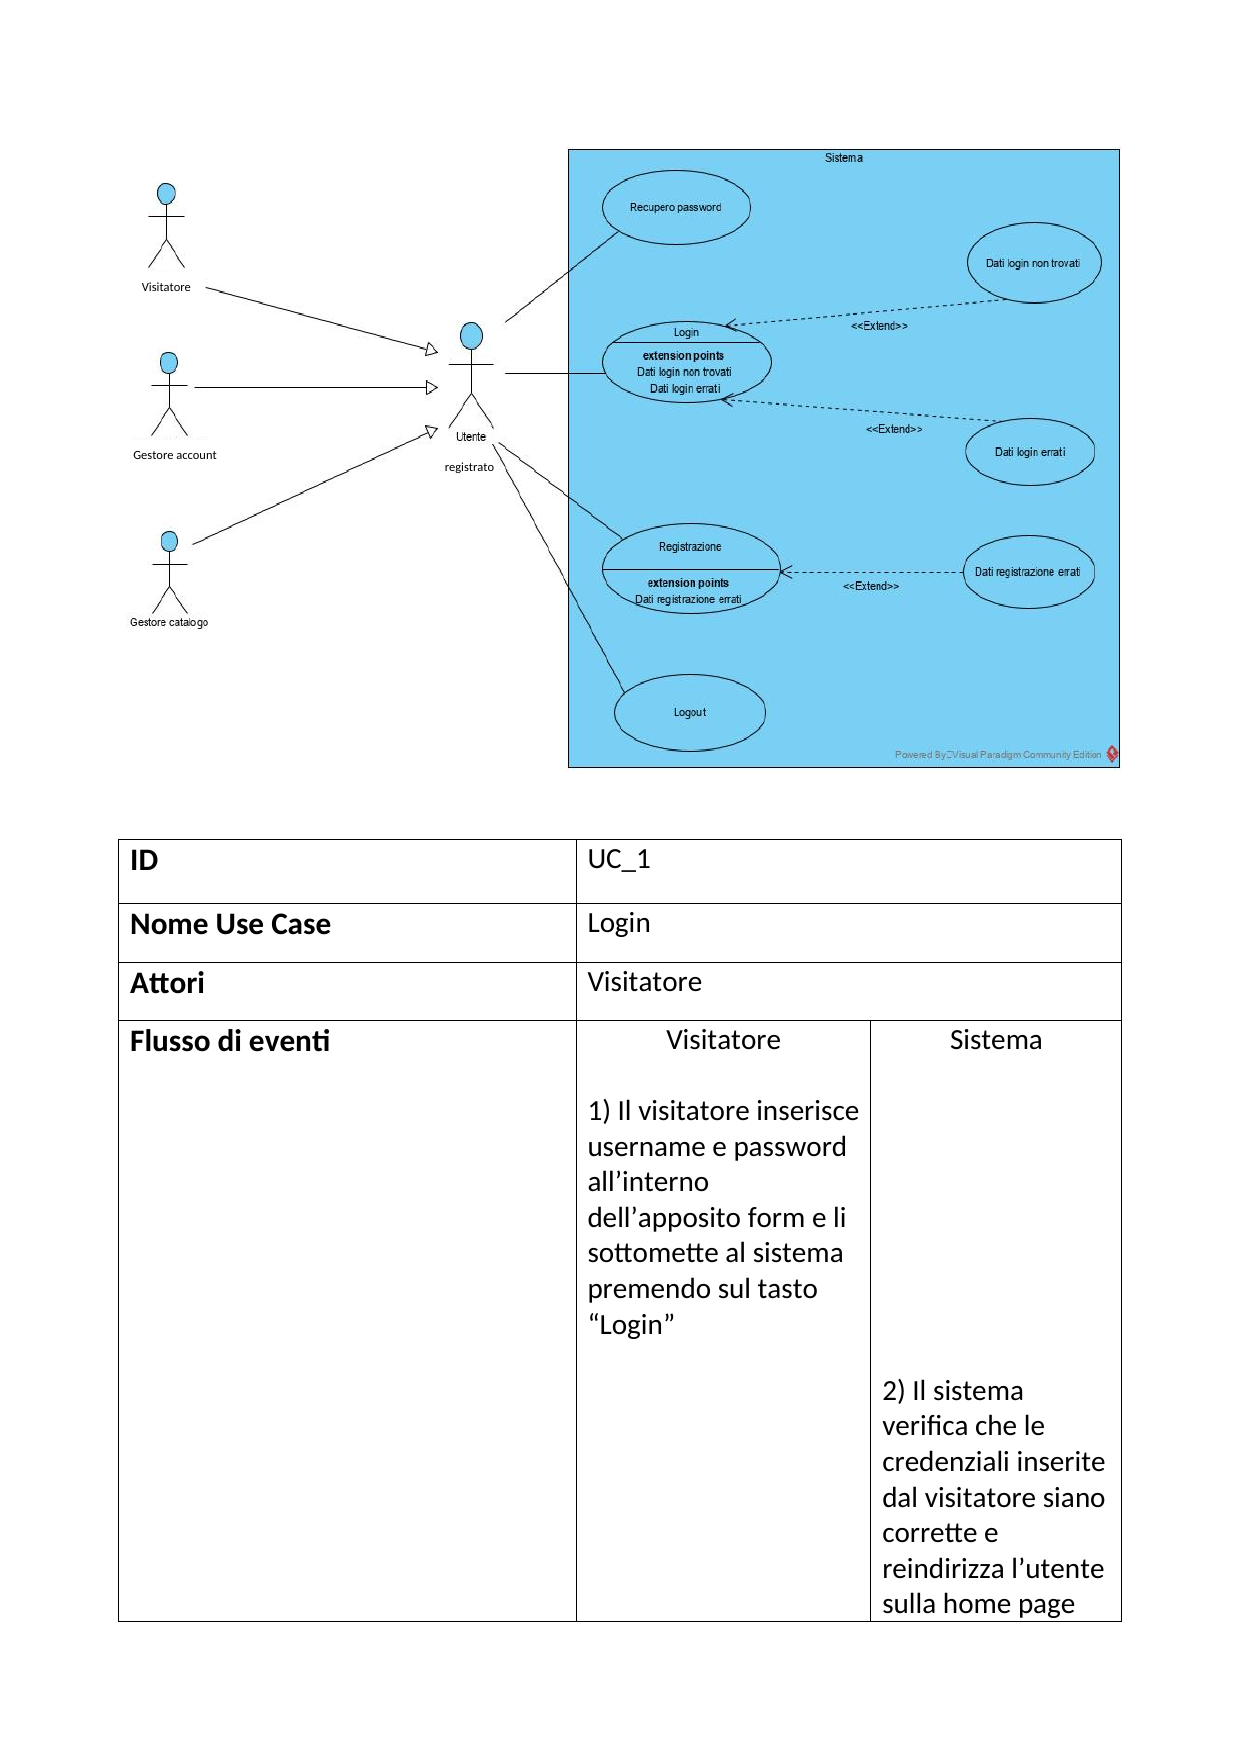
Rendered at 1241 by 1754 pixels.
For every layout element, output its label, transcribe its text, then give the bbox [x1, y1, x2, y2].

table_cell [577, 1021, 870, 1621]
table_cell Flusso di eventi [119, 1021, 576, 1621]
table_cell Visitatore [577, 963, 1121, 1020]
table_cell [871, 1021, 1121, 1621]
picture [118, 147, 1123, 773]
table_header UC_1 [577, 840, 1121, 903]
table_cell Login [577, 904, 1121, 962]
table_cell Attori [119, 963, 576, 1020]
table_header ID [119, 840, 576, 903]
table_cell Nome Use Case [119, 904, 576, 962]
